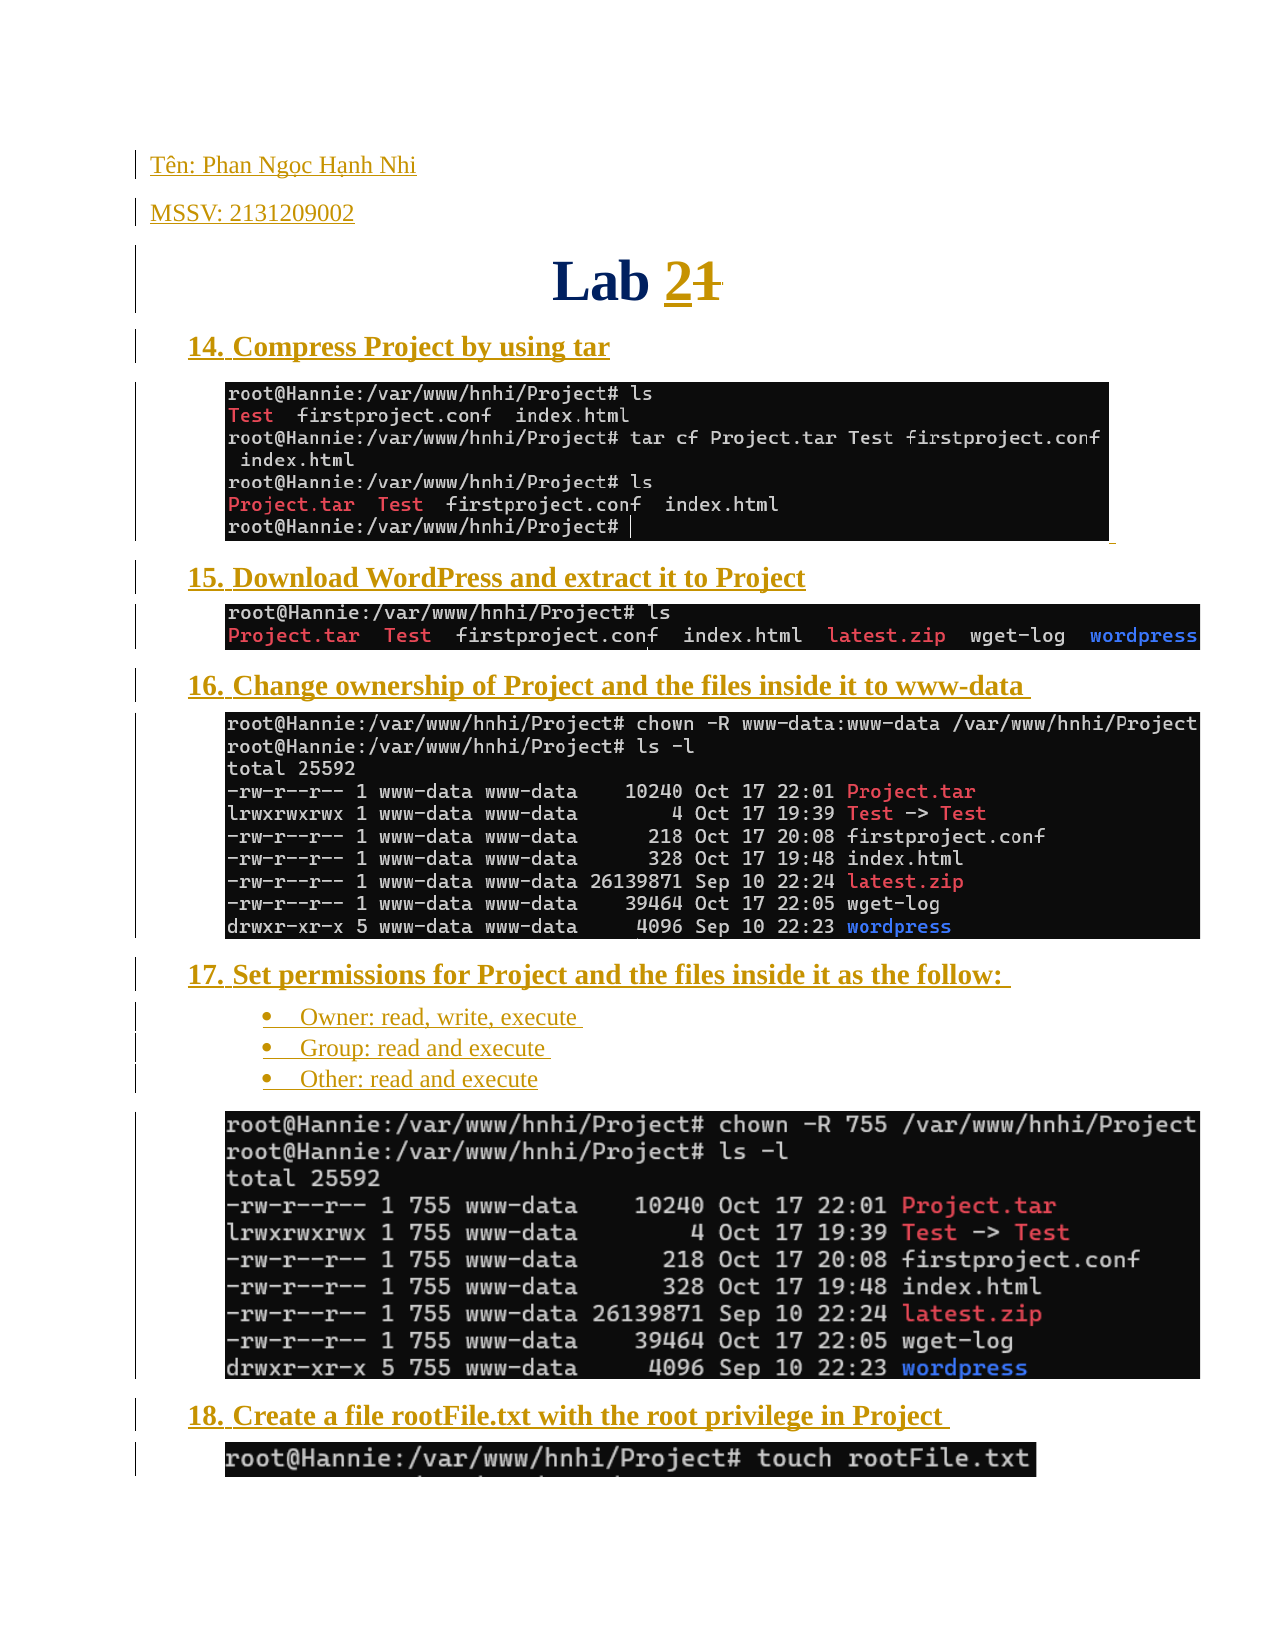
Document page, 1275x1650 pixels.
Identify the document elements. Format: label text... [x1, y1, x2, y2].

picture [225, 604, 1200, 650]
picture [225, 1111, 1200, 1379]
picture [225, 712, 1200, 939]
picture [225, 1442, 1037, 1477]
title Lab [150, 245, 1125, 312]
picture [225, 382, 1109, 541]
